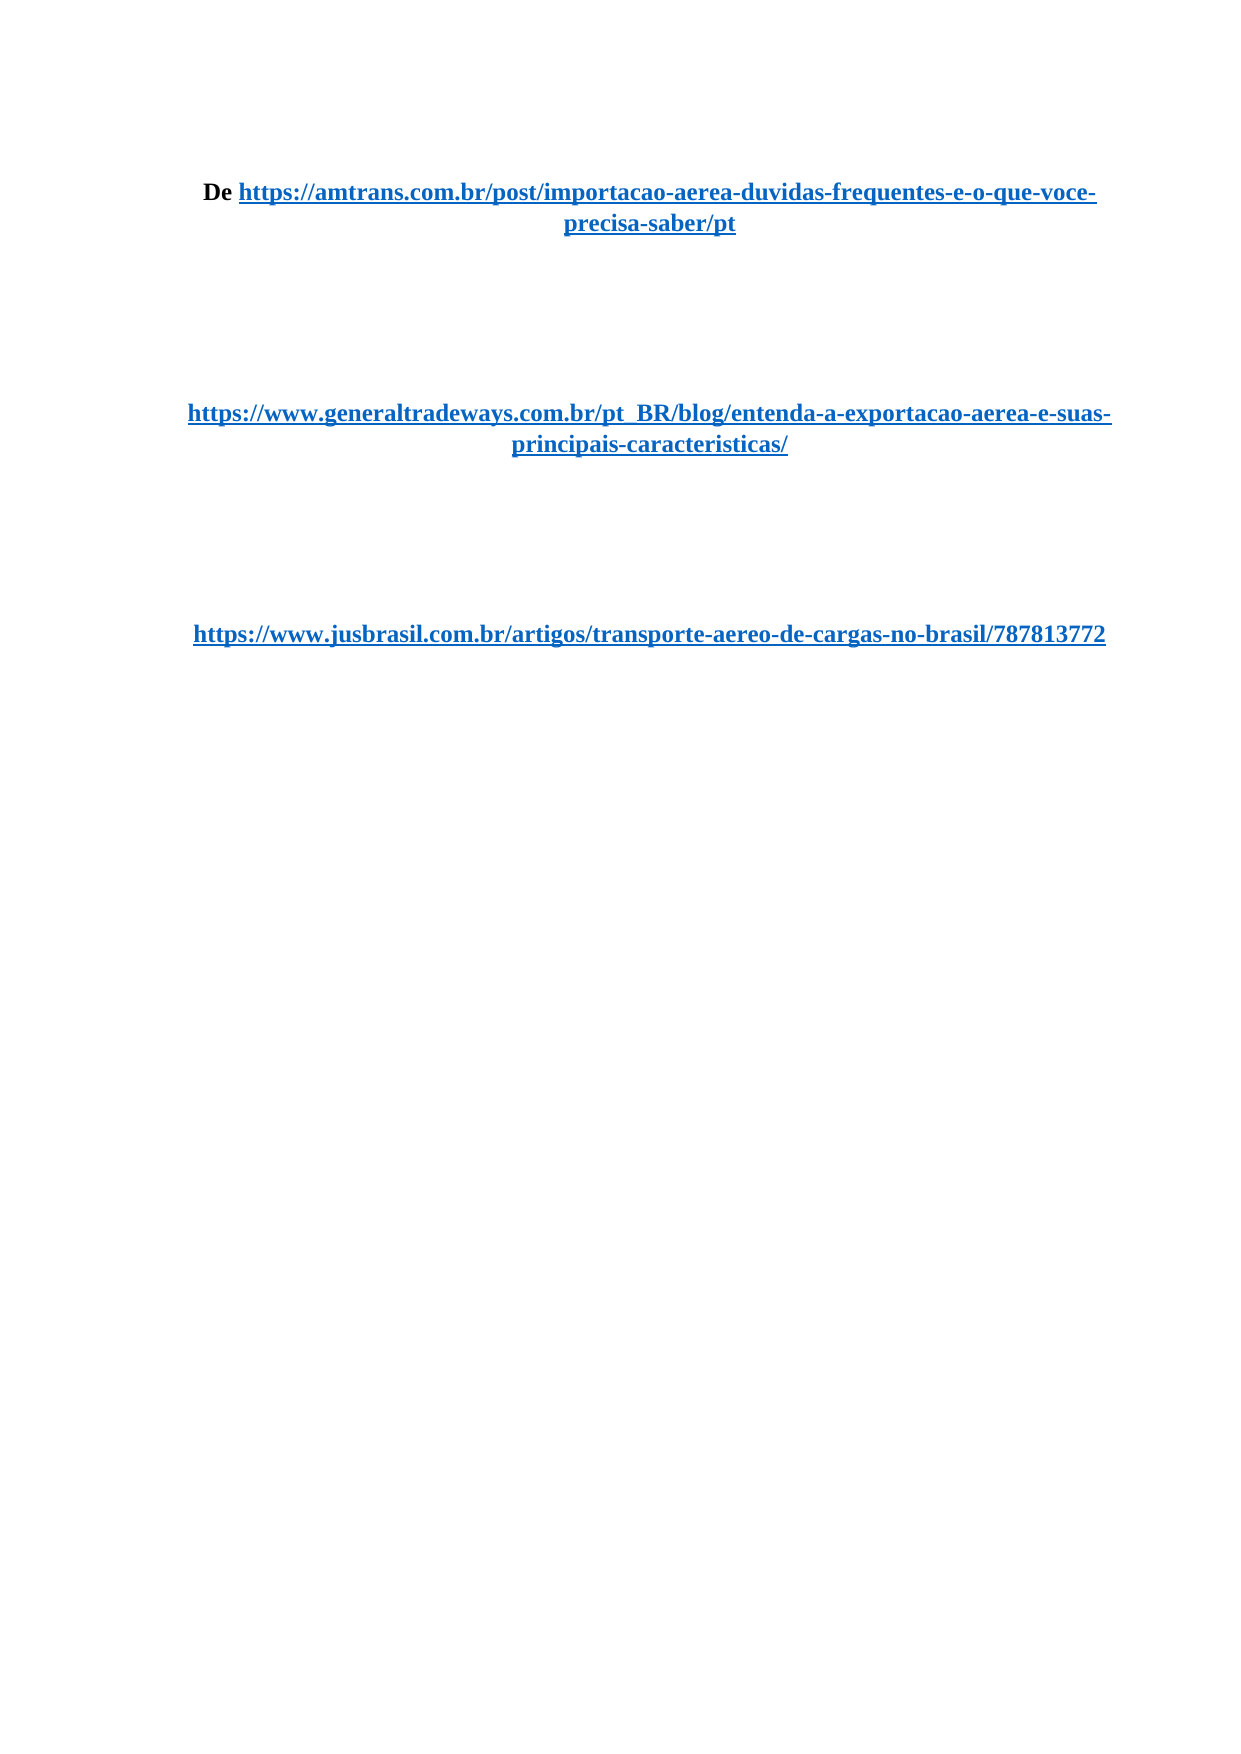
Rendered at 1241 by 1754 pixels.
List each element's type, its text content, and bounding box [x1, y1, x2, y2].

text https://www.jusbrasil.com.br/artigos/transporte-aereo-de-cargas-no-brasil/787813772 [177, 619, 1122, 648]
text https://www.generaltradeways.com.br/pt_BR/blog/entenda-a-exportacao-aerea-e-suas-principais-caracteristicas/ [177, 398, 1122, 458]
text De https://amtrans.com.br/post/importacao-aerea-duvidas-frequentes-e-o-que-voce-precisa-saber/pt [177, 177, 1122, 237]
